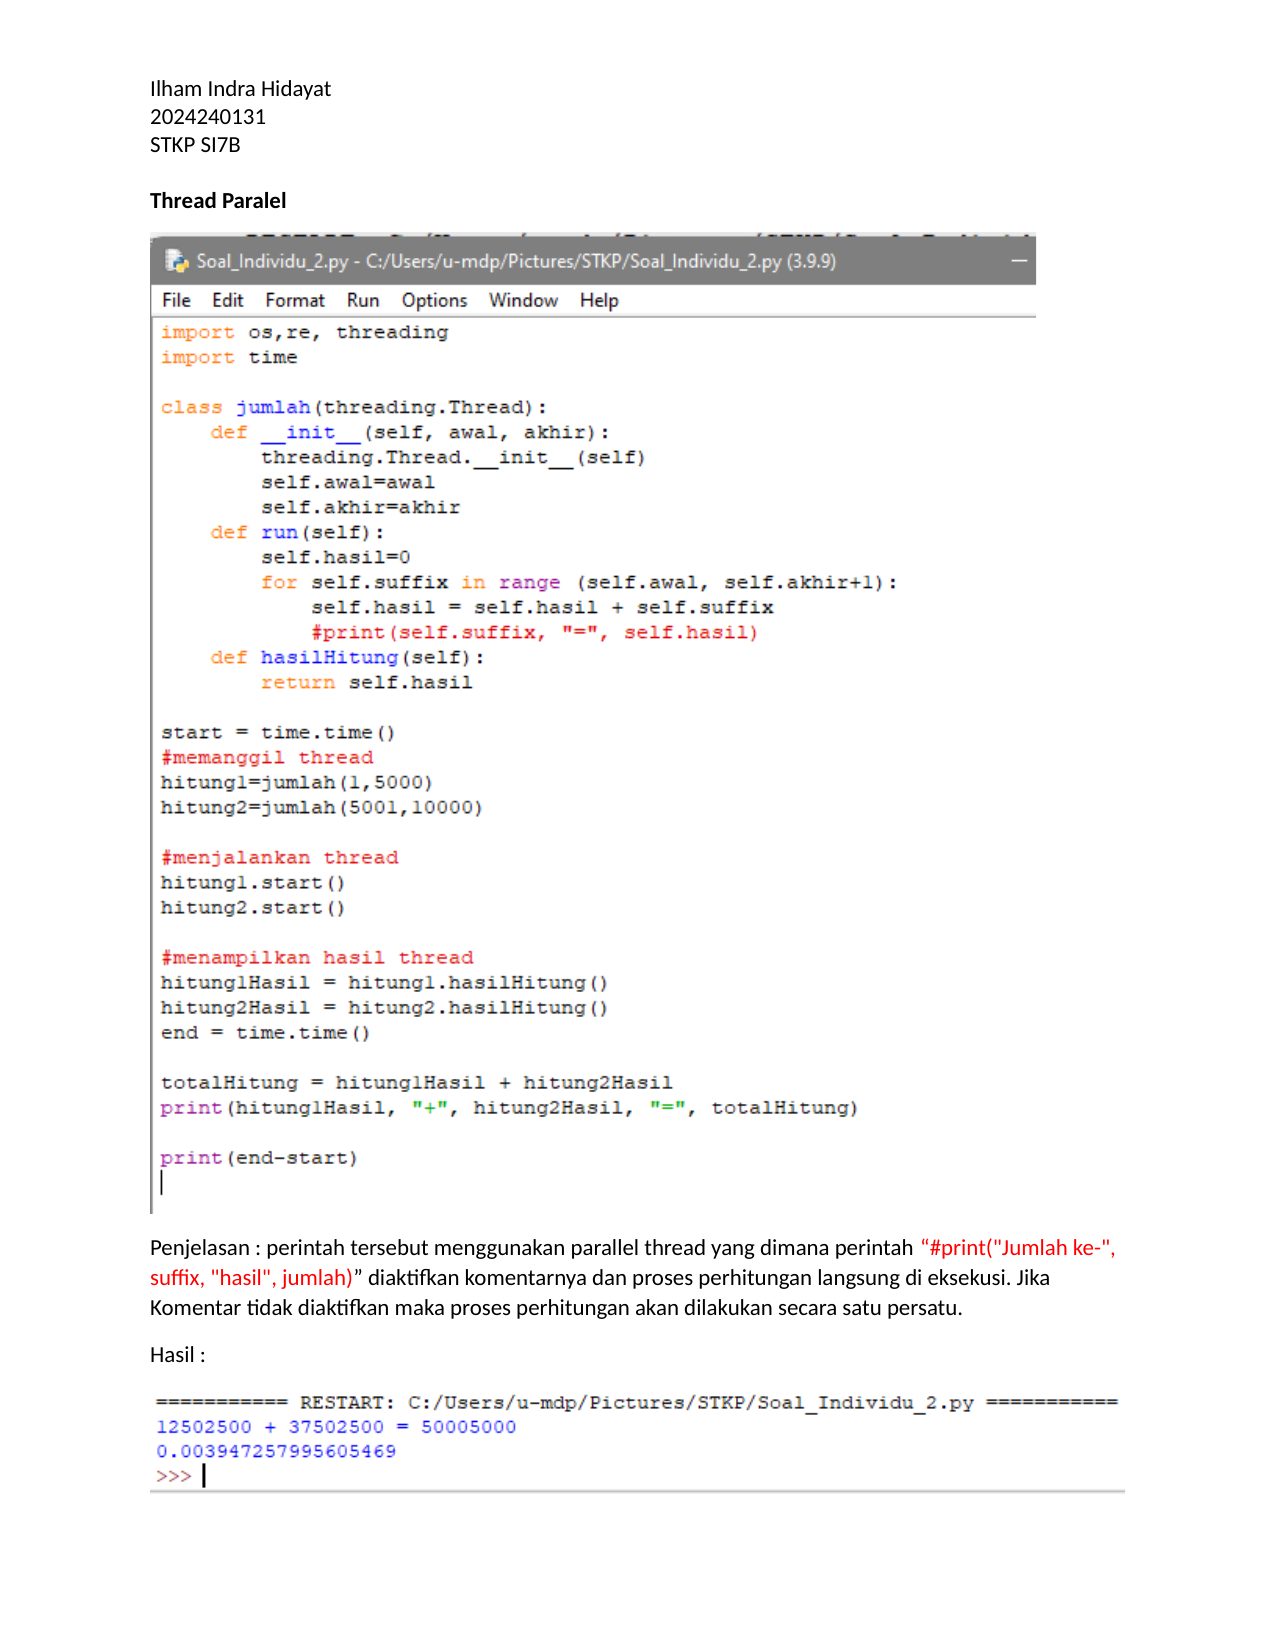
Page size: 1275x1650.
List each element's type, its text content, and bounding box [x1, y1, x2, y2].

text Thread Paralel [150, 186, 1125, 214]
picture [150, 1387, 1125, 1494]
text Hasil : [150, 1340, 1125, 1368]
picture [150, 232, 1037, 1214]
text Penjelasan : perintah tersebut menggunakan parallel thread yang dimana perintah “#print("Jumlah ke-", suffix, "hasil", jumlah)” diaktifkan komentarnya dan proses perhitungan langsung di eksekusi. Jika Komentar tidak diaktifkan maka proses perhitungan akan dilakukan secara satu persatu. [150, 1233, 1125, 1321]
